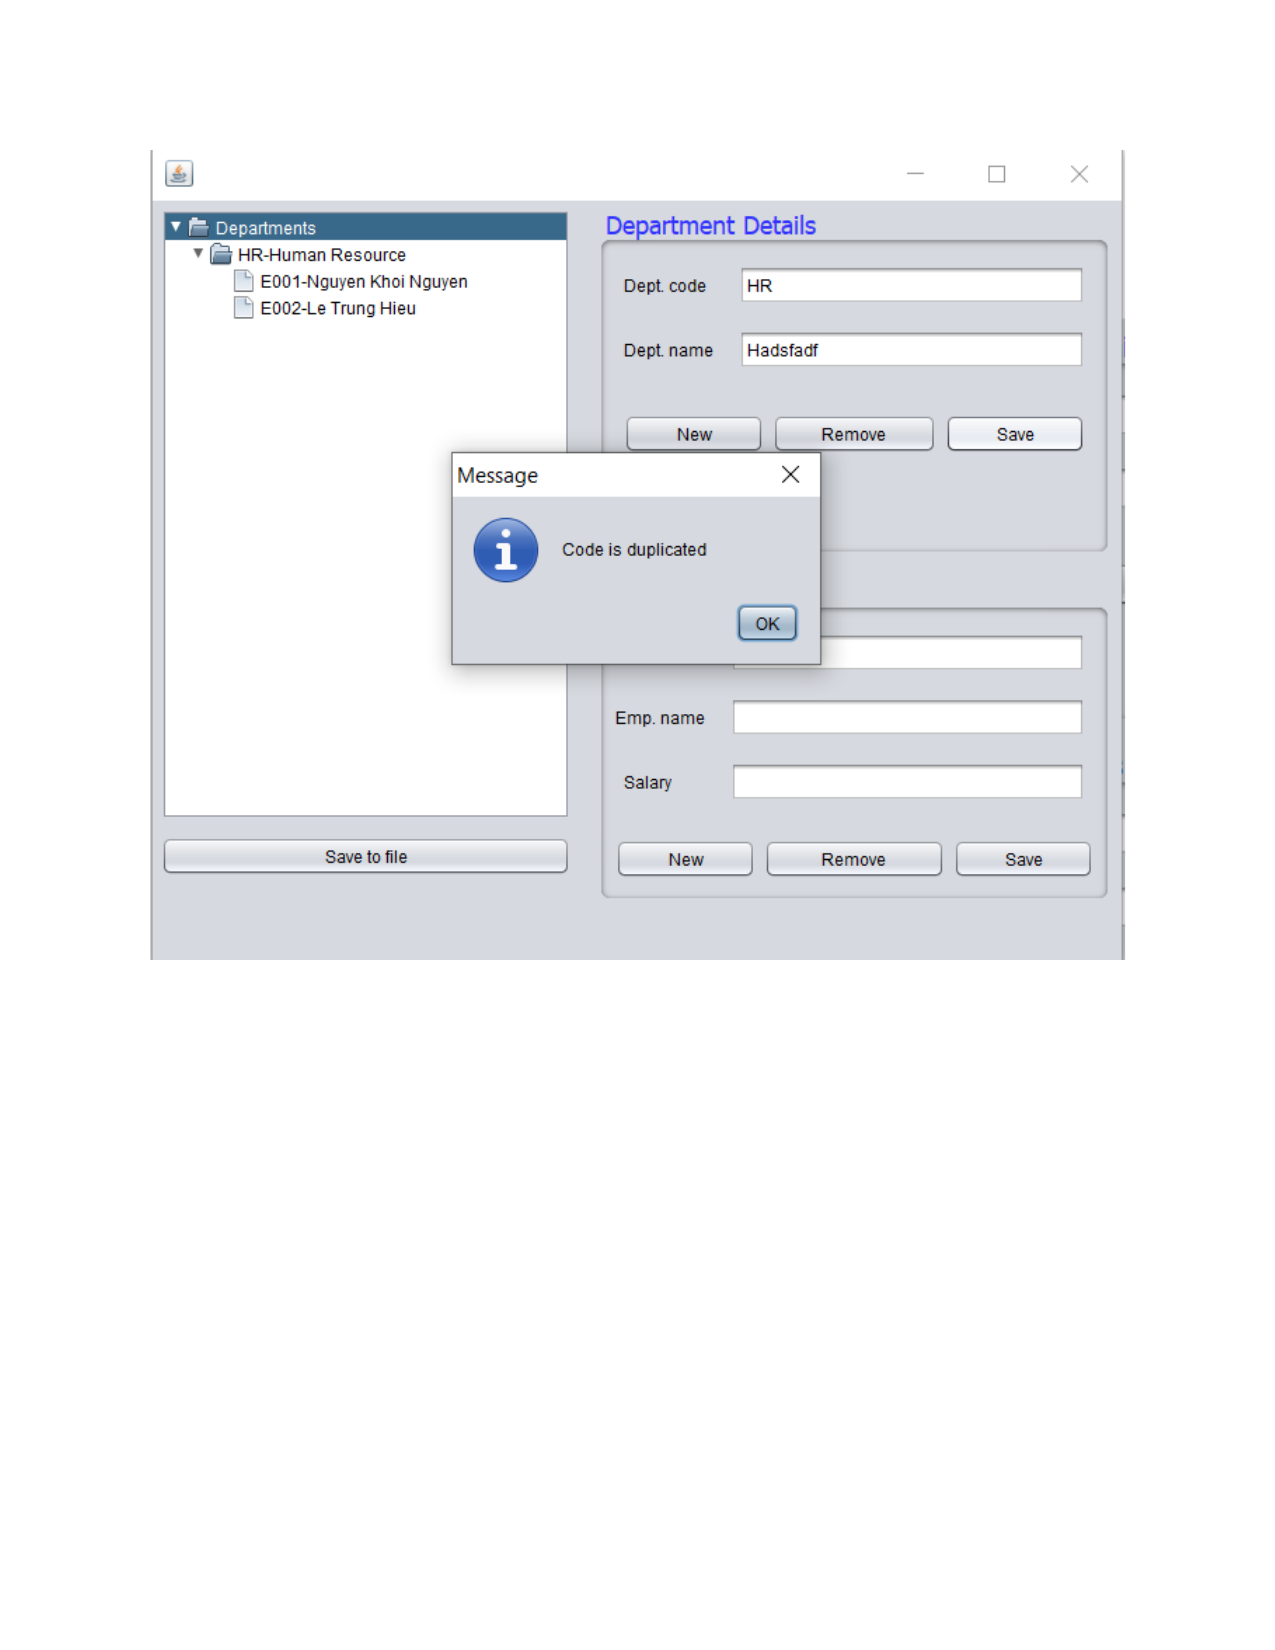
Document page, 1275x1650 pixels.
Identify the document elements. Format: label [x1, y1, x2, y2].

picture [150, 150, 1125, 960]
